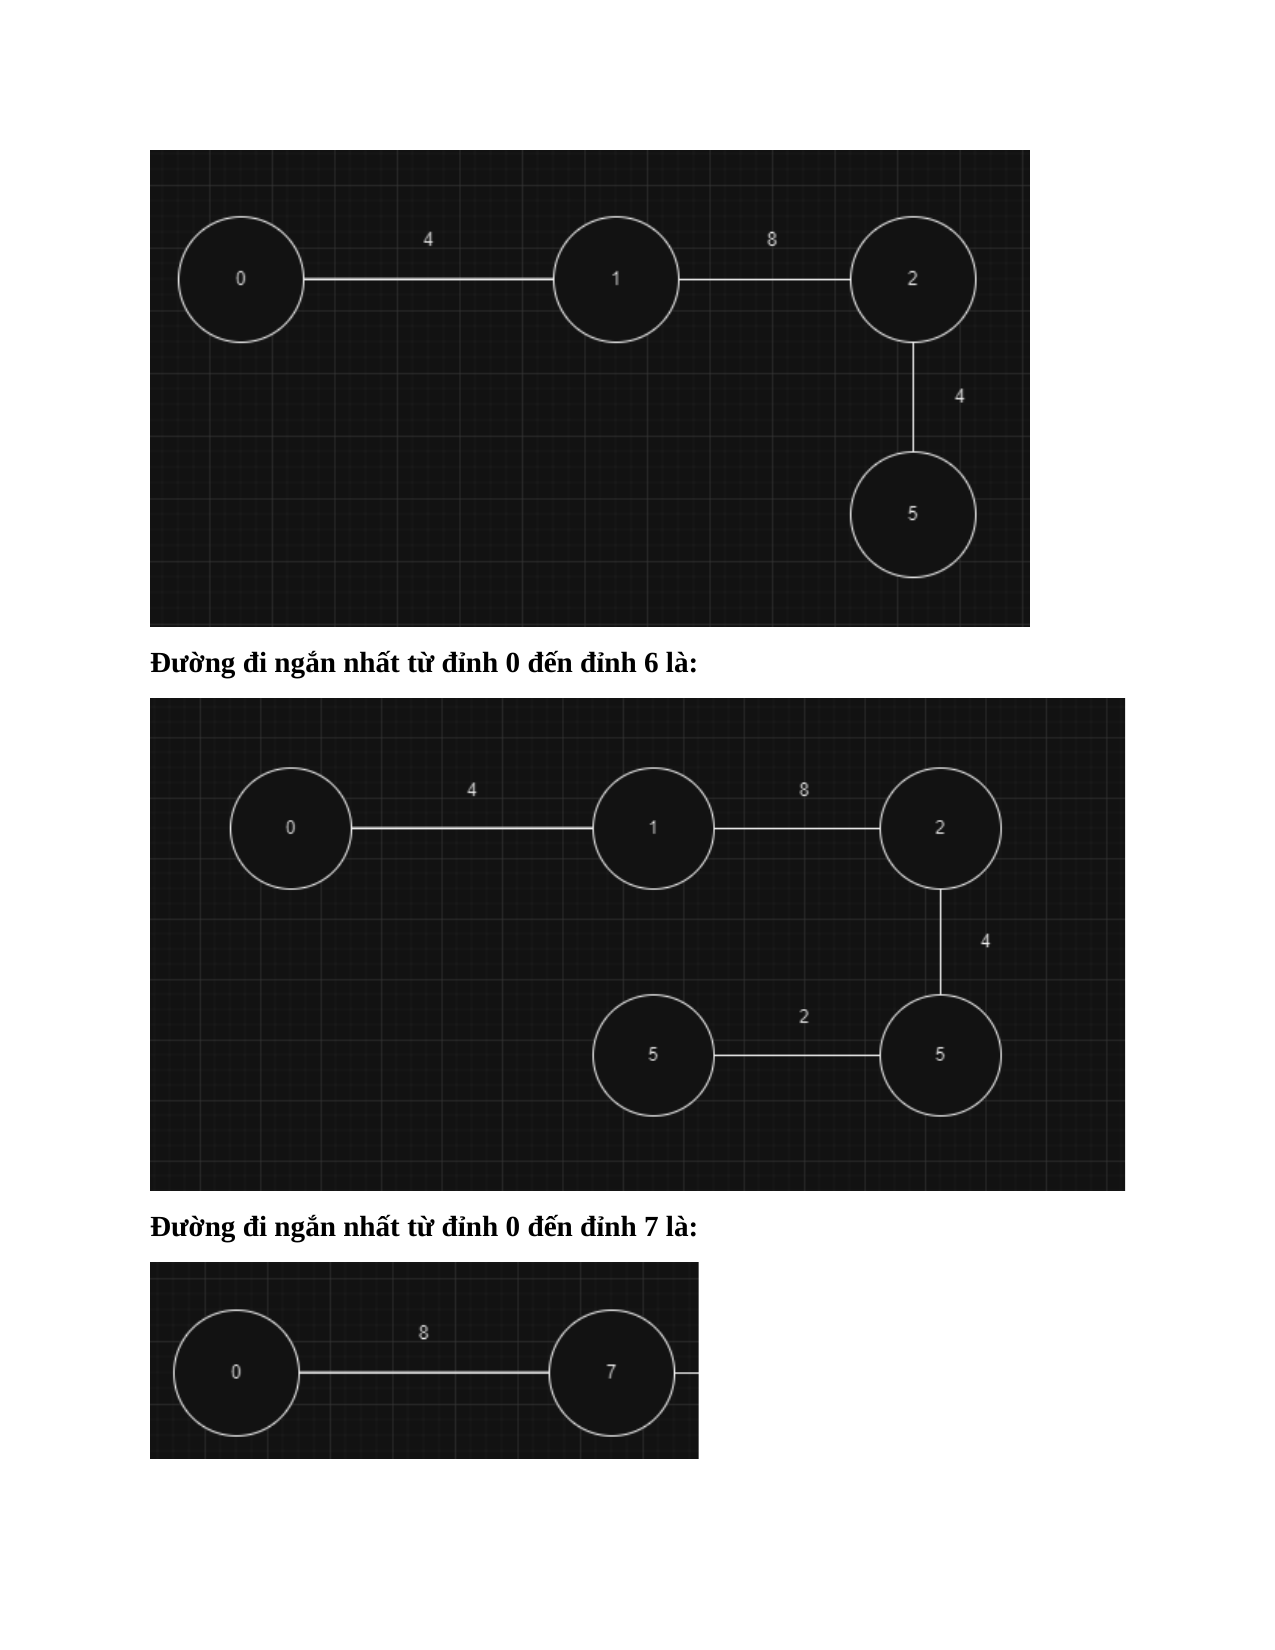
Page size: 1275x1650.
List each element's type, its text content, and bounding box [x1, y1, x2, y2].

picture [150, 150, 1030, 627]
picture [150, 698, 1125, 1191]
text Đường đi ngắn nhất từ đỉnh 0 đến đỉnh 7 là: [150, 1209, 1125, 1243]
picture [150, 1262, 699, 1459]
text Đường đi ngắn nhất từ đỉnh 0 đến đỉnh 6 là: [150, 646, 1125, 679]
